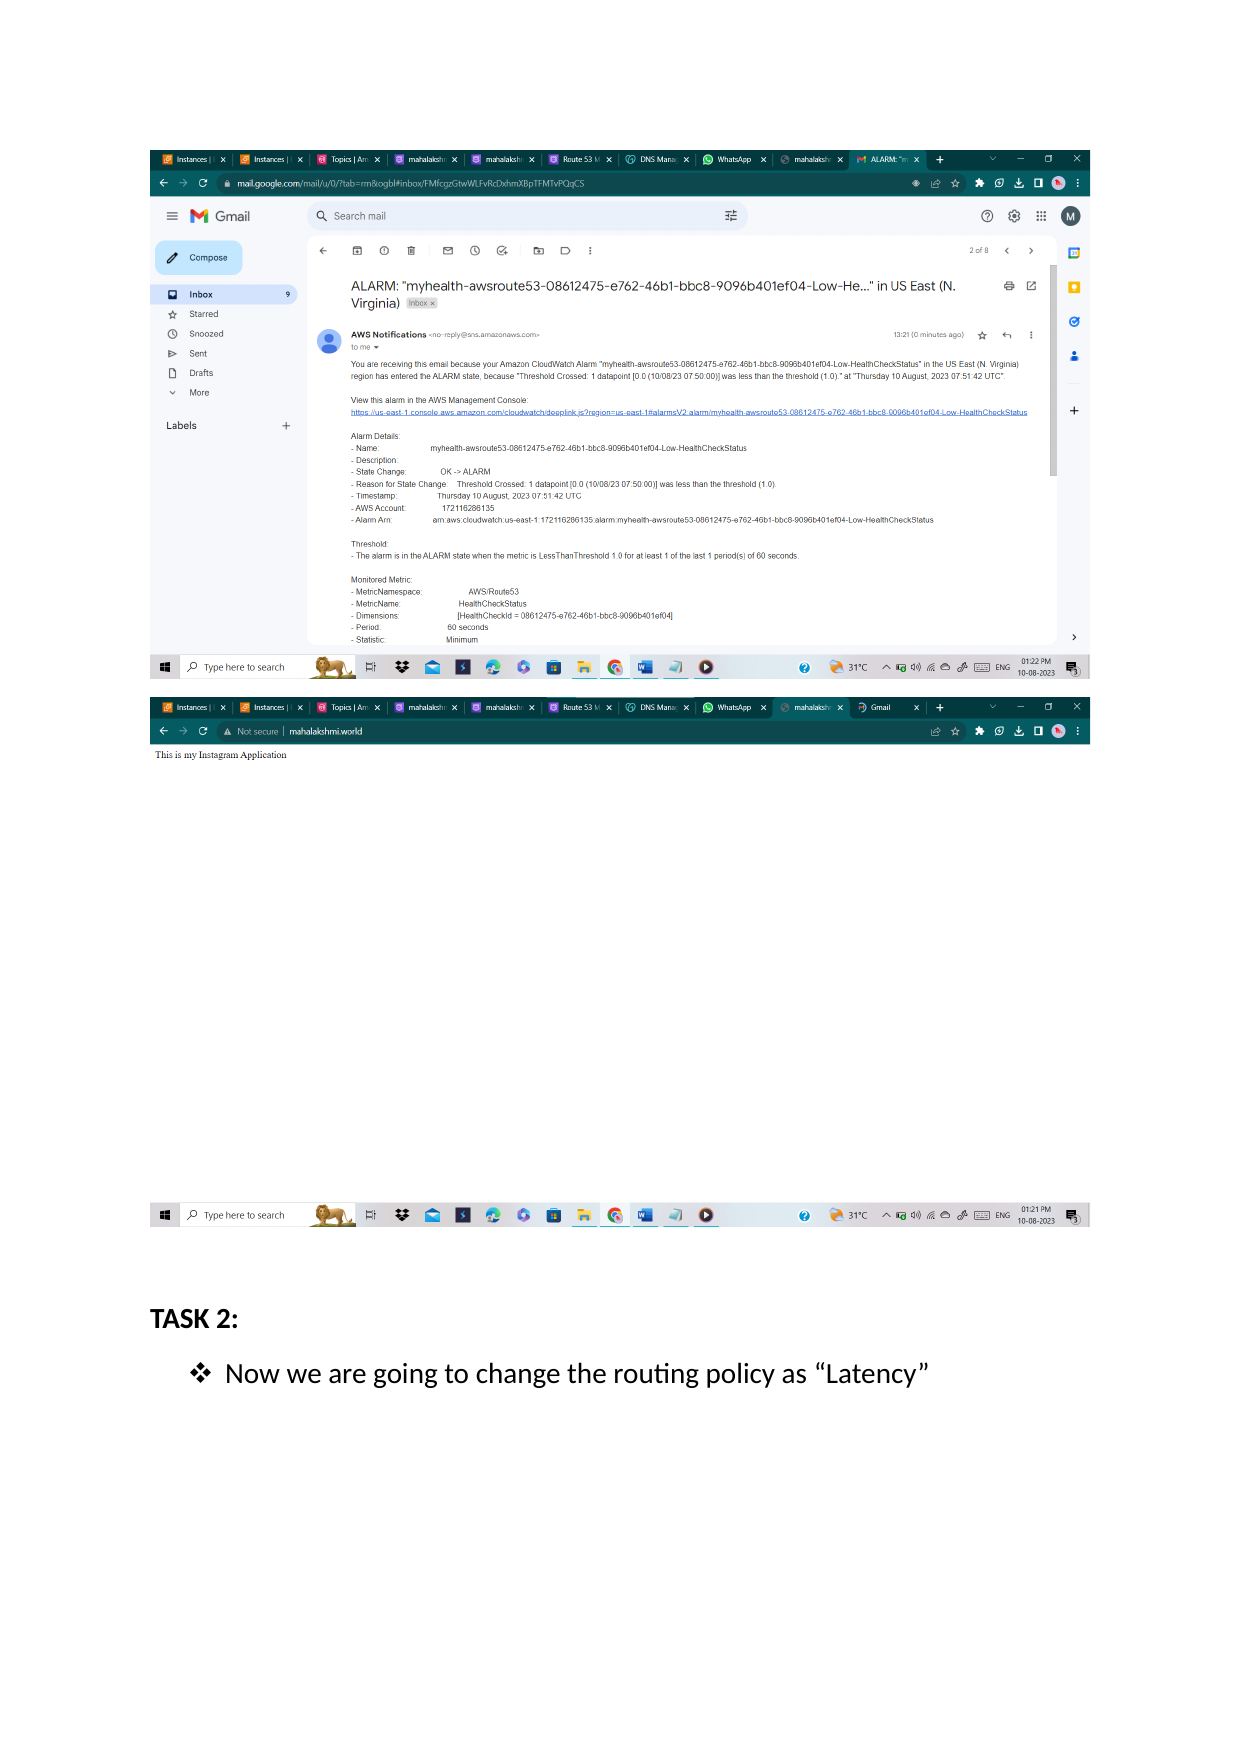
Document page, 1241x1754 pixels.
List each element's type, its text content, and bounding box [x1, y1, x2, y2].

picture [150, 150, 1091, 679]
picture [150, 697, 1091, 1227]
text TASK 2: [150, 1301, 1090, 1336]
list Now we are going to change the routing policy as “Latency” [187, 1356, 1090, 1391]
